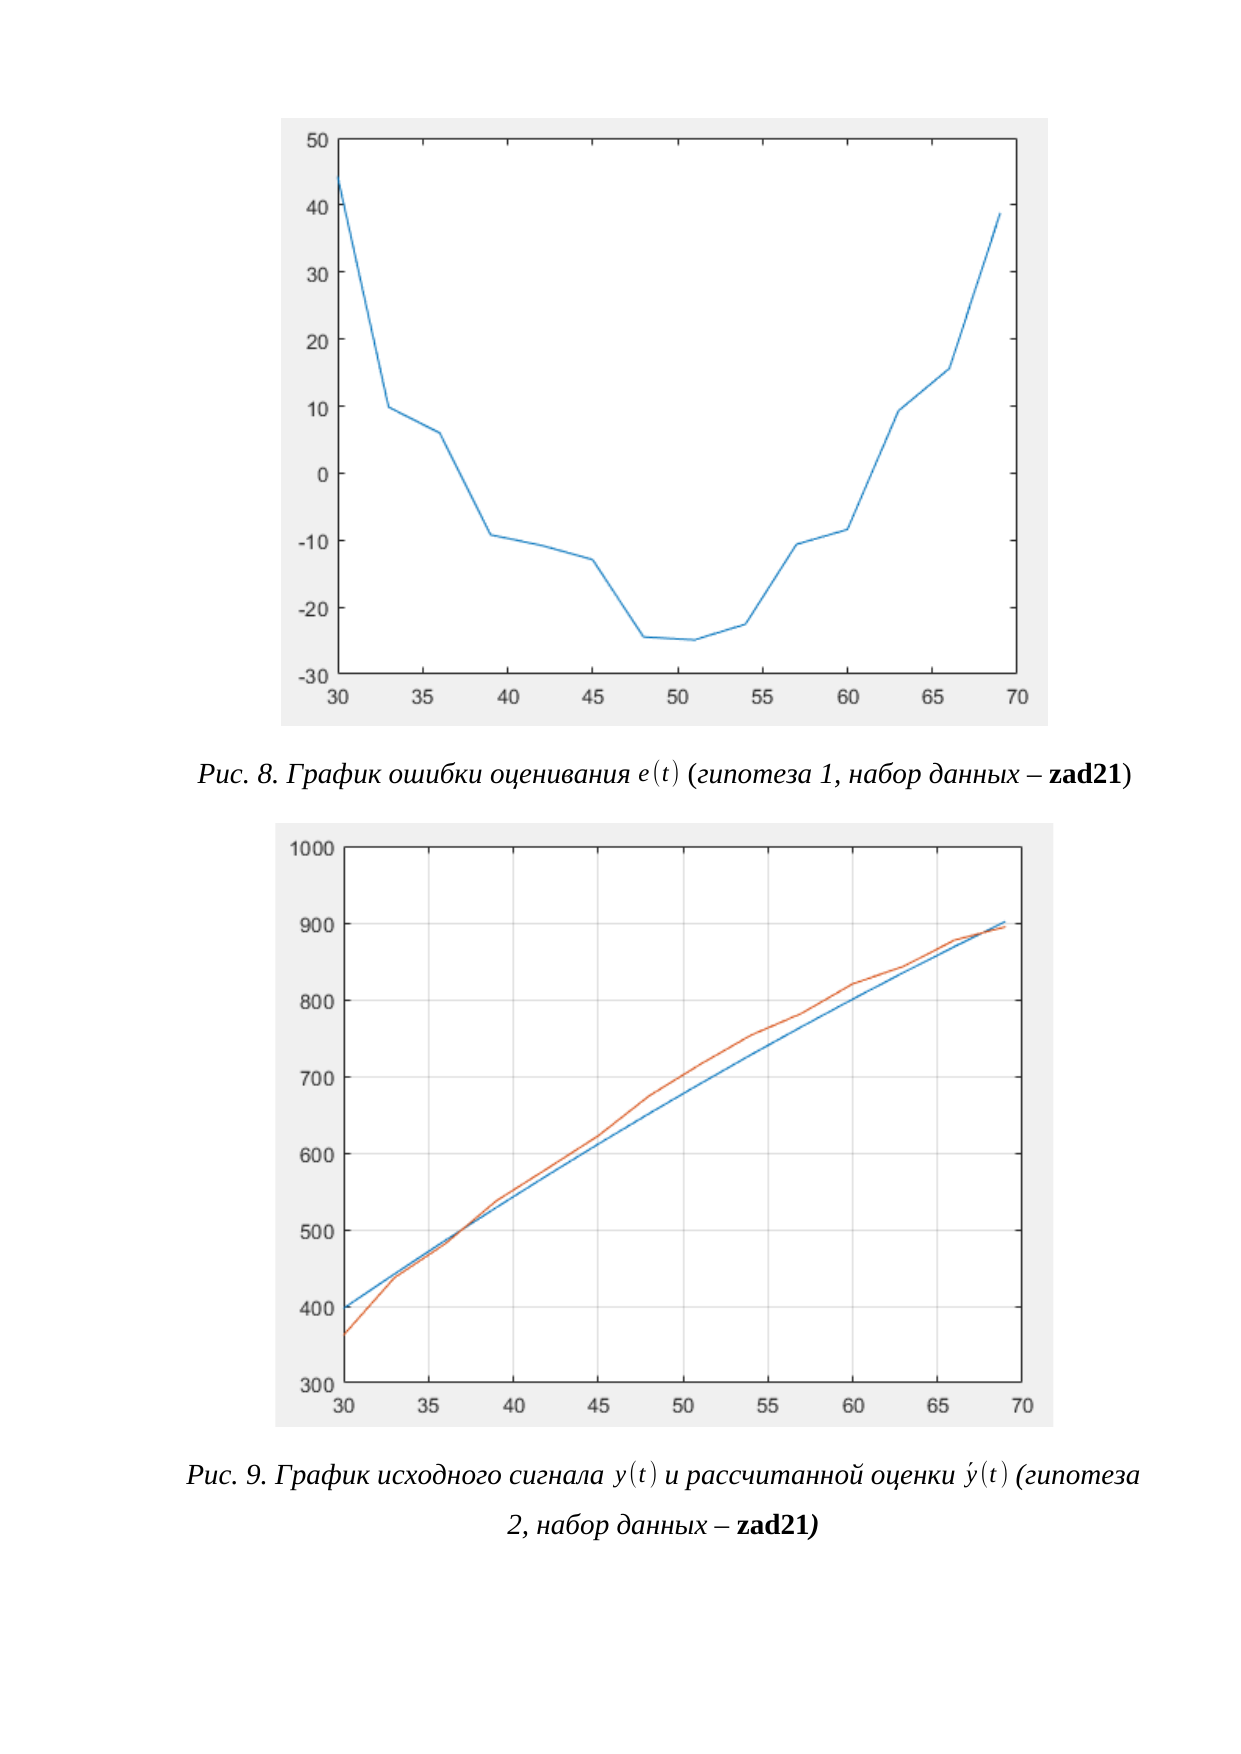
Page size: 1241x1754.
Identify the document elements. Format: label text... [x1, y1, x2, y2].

text Рис. 8. График ошибки оценивания (гипотеза 1, набор данных – zad21) [177, 756, 1152, 790]
picture [281, 118, 1048, 726]
text Рис. 9. График исходного сигнала и рассчитанной оценки (гипотеза 2, набор данных – zad21) [177, 1457, 1152, 1541]
picture [275, 823, 1054, 1427]
